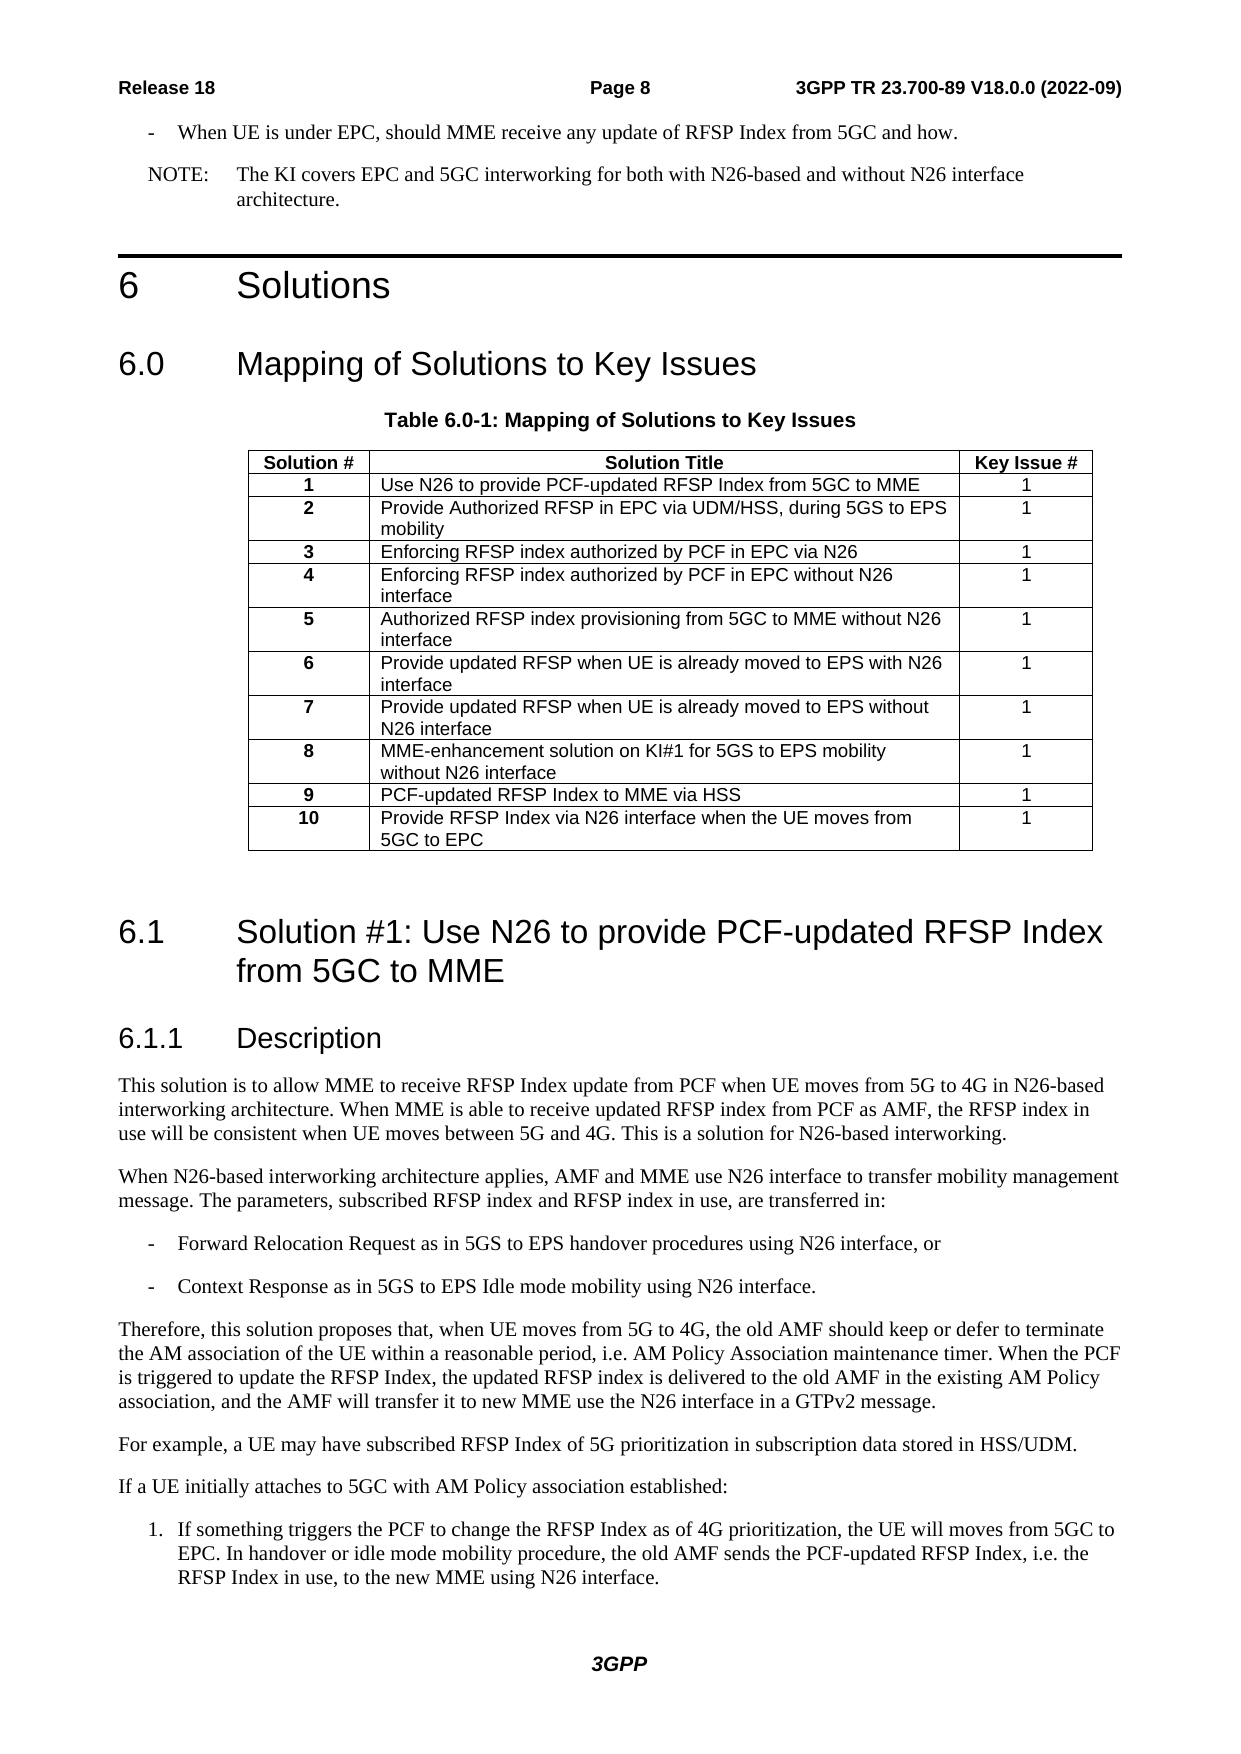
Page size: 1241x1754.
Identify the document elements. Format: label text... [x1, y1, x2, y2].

text This solution is to allow MME to receive RFSP Index update from PCF when UE moves from 5G to 4G in N26-based interworking architecture. When MME is able to receive updated RFSP index from PCF as AMF, the RFSP index in use will be consistent when UE moves between 5G and 4G. This is a solution for N26-based interworking. [118, 1073, 1122, 1145]
table_cell 1 [249, 474, 369, 496]
text When N26-based interworking architecture applies, AMF and MME use N26 interface to transfer mobility management message. The parameters, subscribed RFSP index and RFSP index in use, are transferred in: [118, 1164, 1122, 1212]
table_cell 5 [249, 608, 369, 651]
text 1. If something triggers the PCF to change the RFSP Index as of 4G prioritization, the UE will moves from 5GC to EPC. In handover or idle mode mobility procedure, the old AMF sends the PCF-updated RFSP Index, i.e. the RFSP Index in use, to the new MME using N26 interface. [148, 1517, 1122, 1589]
table_cell 1 [960, 564, 1092, 607]
table_cell Provide updated RFSP when UE is already moved to EPS without N26 interface [370, 696, 959, 739]
table_cell Provide Authorized RFSP in EPC via UDM/HSS, during 5GS to EPS mobility [370, 497, 959, 540]
table_cell Enforcing RFSP index authorized by PCF in EPC via N26 [370, 541, 959, 562]
table_cell 10 [249, 807, 369, 850]
table_cell Enforcing RFSP index authorized by PCF in EPC without N26 interface [370, 564, 959, 607]
text - When UE is under EPC, should MME receive any update of RFSP Index from 5GC and how. [148, 119, 1122, 144]
subtitle 6.1 Solution #1: Use N26 to provide PCF-updated RFSP Index from 5GC to MME [118, 913, 1122, 989]
table_cell 1 [960, 608, 1092, 651]
table_cell 6 [249, 652, 369, 695]
table_cell Provide updated RFSP when UE is already moved to EPS with N26 interface [370, 652, 959, 695]
text - Forward Relocation Request as in 5GS to EPS handover procedures using N26 interface, or [148, 1231, 1122, 1255]
table_cell 7 [249, 696, 369, 739]
table_header Key Issue # [960, 451, 1092, 473]
table_cell 1 [960, 740, 1092, 783]
text NOTE: The KI covers EPC and 5GC interworking for both with N26-based and without N26 interface architecture. [148, 162, 1122, 211]
table_cell 1 [960, 652, 1092, 695]
table_cell 3 [249, 541, 369, 562]
text If a UE initially attaches to 5GC with AM Policy association established: [118, 1474, 1122, 1498]
text - Context Response as in 5GS to EPS Idle mode mobility using N26 interface. [148, 1274, 1122, 1298]
table_header Solution Title [370, 451, 959, 473]
table_header Solution # [249, 451, 369, 473]
table_cell 1 [960, 474, 1092, 496]
table_cell 1 [960, 784, 1092, 806]
table_cell 1 [960, 696, 1092, 739]
subtitle 6.1.1 Description [118, 1021, 1122, 1054]
table_cell PCF-updated RFSP Index to MME via HSS [370, 784, 959, 806]
subtitle 6 Solutions [118, 258, 1122, 307]
table_cell 2 [249, 497, 369, 540]
table_cell 8 [249, 740, 369, 783]
table_cell 9 [249, 784, 369, 806]
table_cell Use N26 to provide PCF-updated RFSP Index from 5GC to MME [370, 474, 959, 496]
text Table 6.0-1: Mapping of Solutions to Key Issues [118, 408, 1122, 432]
table_cell Provide RFSP Index via N26 interface when the UE moves from 5GC to EPC [370, 807, 959, 850]
table_cell 1 [960, 541, 1092, 562]
table_cell 1 [960, 807, 1092, 850]
table_cell Authorized RFSP index provisioning from 5GC to MME without N26 interface [370, 608, 959, 651]
table_cell 1 [960, 497, 1092, 540]
table_cell 4 [249, 564, 369, 607]
subtitle 6.0 Mapping of Solutions to Key Issues [118, 344, 1122, 383]
table_cell MME-enhancement solution on KI#1 for 5GS to EPS mobility without N26 interface [370, 740, 959, 783]
text For example, a UE may have subscribed RFSP Index of 5G prioritization in subscription data stored in HSS/UDM. [118, 1431, 1122, 1456]
text Therefore, this solution proposes that, when UE moves from 5G to 4G, the old AMF should keep or defer to terminate the AM association of the UE within a reasonable period, i.e. AM Policy Association maintenance timer. When the PCF is triggered to update the RFSP Index, the updated RFSP index is delivered to the old AMF in the existing AM Policy association, and the AMF will transfer it to new MME use the N26 interface in a GTPv2 message. [118, 1316, 1122, 1413]
